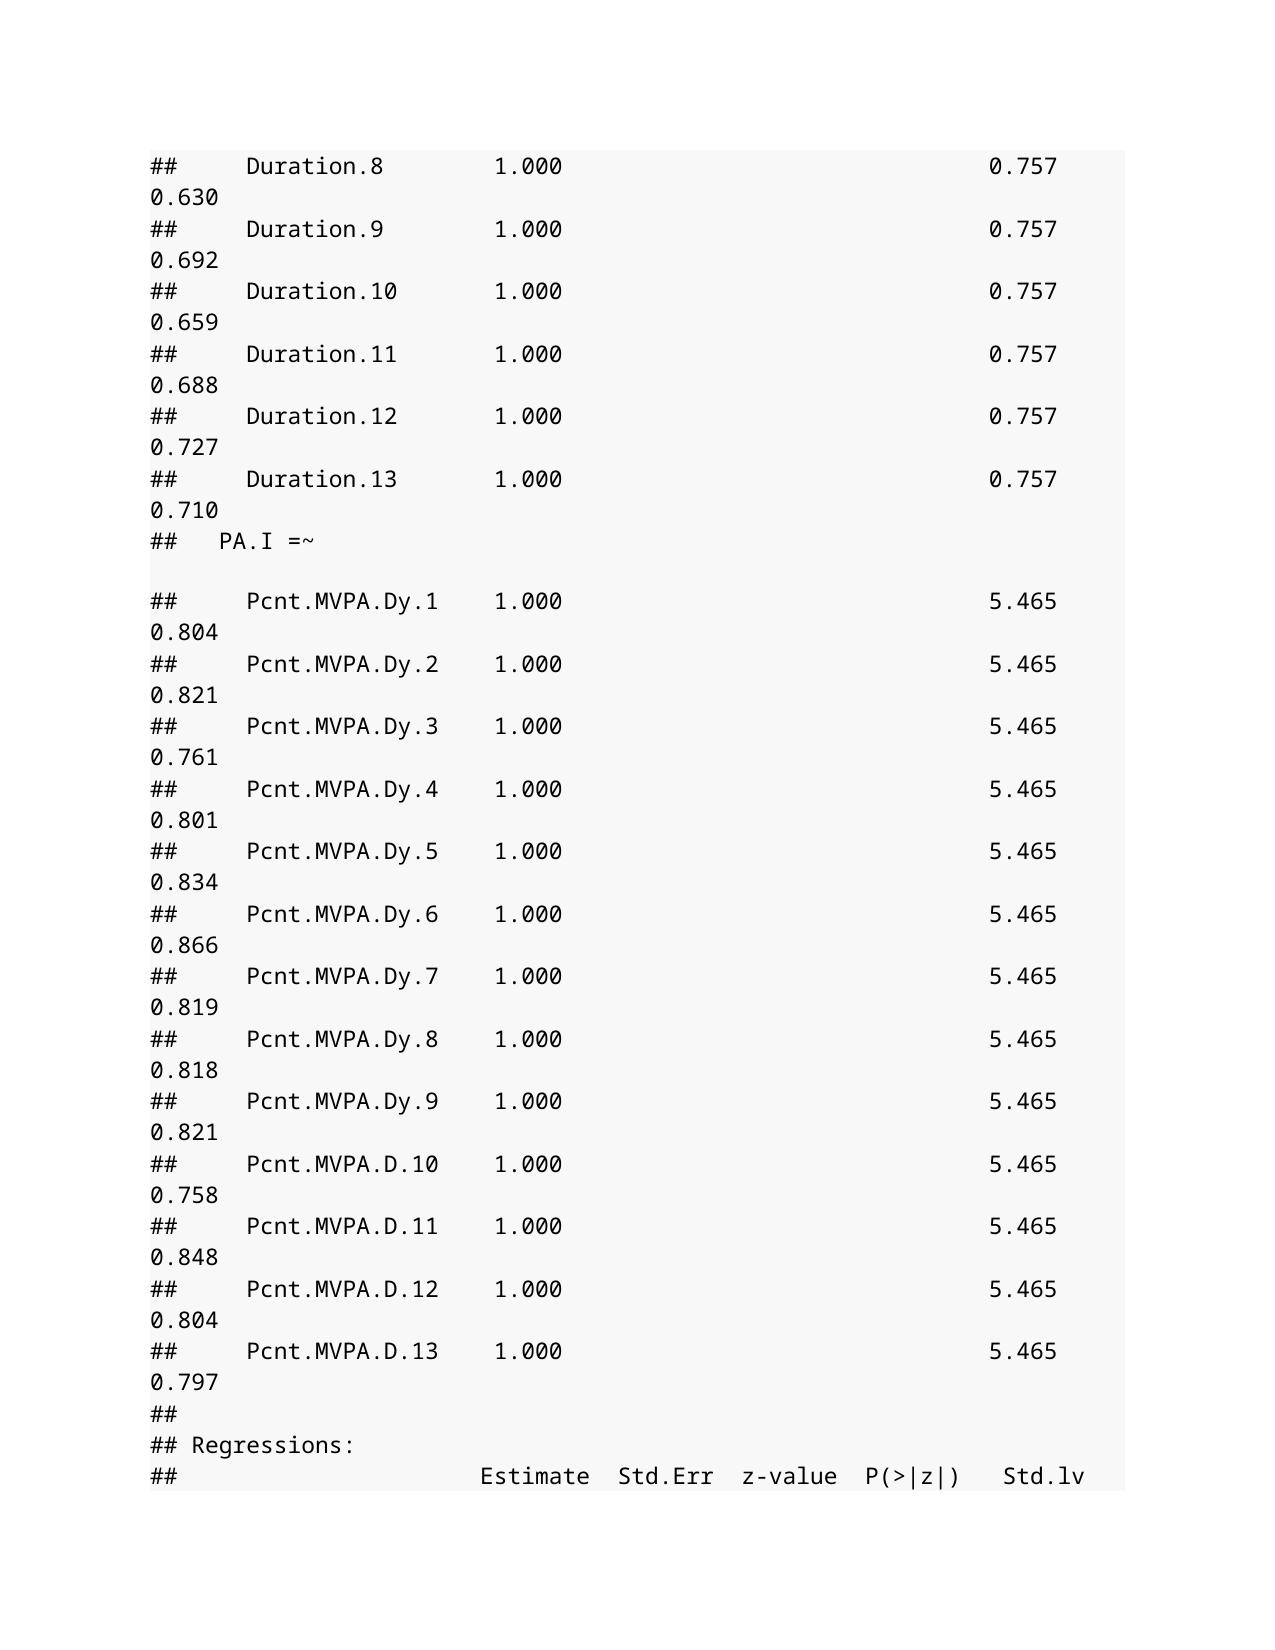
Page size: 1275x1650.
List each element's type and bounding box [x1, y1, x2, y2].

text [150, 150, 1125, 1491]
